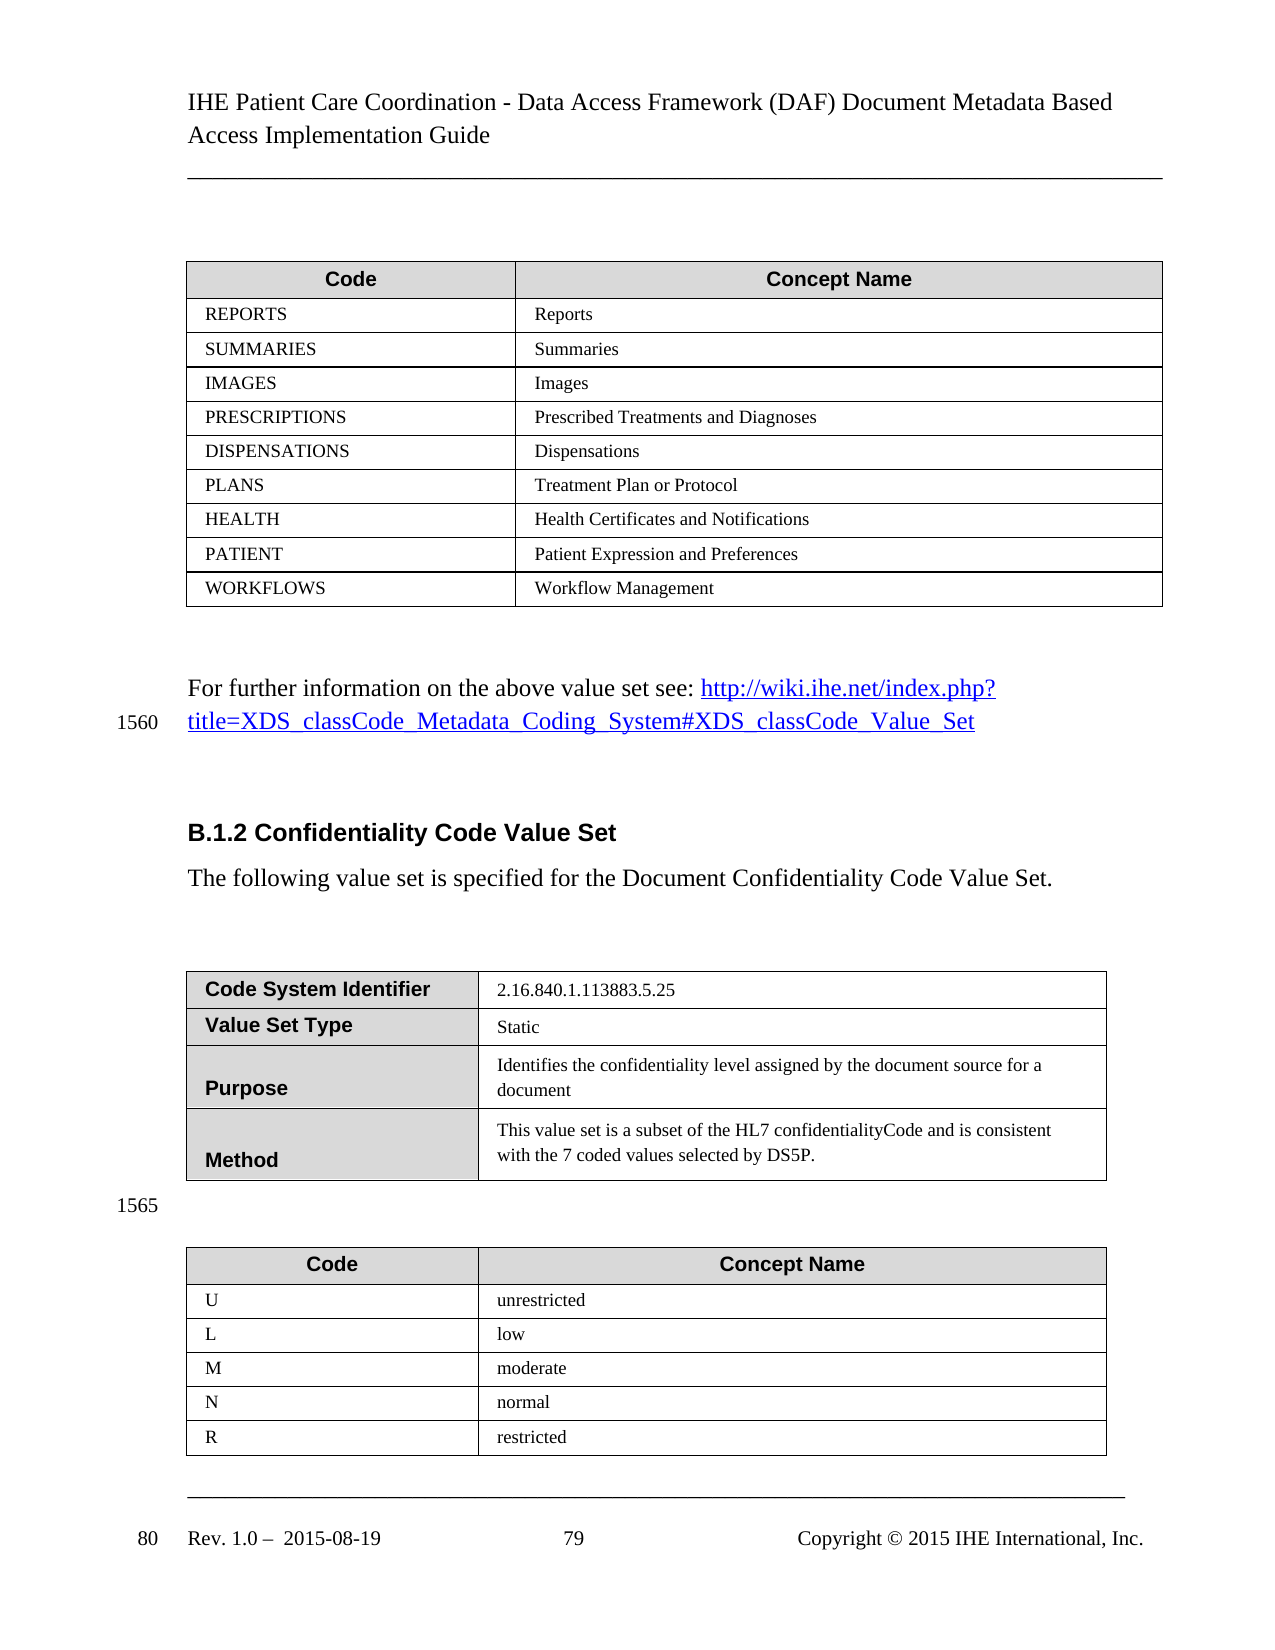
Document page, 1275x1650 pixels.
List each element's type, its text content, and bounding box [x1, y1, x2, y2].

table_cell moderate [479, 1353, 1106, 1386]
table_cell Patient Expression and Preferences [516, 538, 1162, 571]
table_cell Method [187, 1109, 478, 1179]
table_cell This value set is a subset of the HL7 confidentialityCode and is consistent with the 7 coded values selected by DS5P. [479, 1109, 1106, 1179]
table_cell U [187, 1285, 478, 1318]
table_cell Prescribed Treatments and Diagnoses [516, 402, 1162, 435]
table_cell Reports [516, 299, 1162, 332]
table_cell Images [516, 368, 1162, 401]
table_cell SUMMARIES [187, 333, 515, 366]
table_cell Health Certificates and Notifications [516, 504, 1162, 537]
table_cell Identifies the confidentiality level assigned by the document source for a document [479, 1046, 1106, 1107]
table_cell low [479, 1319, 1106, 1352]
table_cell R [187, 1421, 478, 1454]
table_header 2.16.840.1.113883.5.25 [479, 972, 1106, 1008]
table_cell REPORTS [187, 299, 515, 332]
table_cell unrestricted [479, 1285, 1106, 1318]
text For further information on the above value set see: http://wiki.ihe.net/index.php?title=XDS_classCode_Metadata_Coding_System#XDS_classCode_Value_Set [187, 673, 1162, 735]
table_cell HEALTH [187, 504, 515, 537]
table_cell Summaries [516, 333, 1162, 366]
table_cell Dispensations [516, 436, 1162, 469]
table_cell PRESCRIPTIONS [187, 402, 515, 435]
table_header Code [187, 1248, 478, 1284]
table_cell Treatment Plan or Protocol [516, 470, 1162, 503]
table_cell Purpose [187, 1046, 478, 1107]
table_header Concept Name [516, 262, 1162, 298]
table_header Concept Name [479, 1248, 1106, 1284]
table_cell PLANS [187, 470, 515, 503]
table_cell N [187, 1387, 478, 1420]
table_cell WORKFLOWS [187, 573, 515, 606]
table_cell Workflow Management [516, 573, 1162, 606]
table_cell M [187, 1353, 478, 1386]
table_cell Value Set Type [187, 1009, 478, 1045]
table_header Code [187, 262, 515, 298]
table_cell normal [479, 1387, 1106, 1420]
table_cell IMAGES [187, 368, 515, 401]
subtitle B.1.2 Confidentiality Code Value Set [187, 818, 1162, 847]
table_header Code System Identifier [187, 972, 478, 1008]
table_cell L [187, 1319, 478, 1352]
table_cell Static [479, 1009, 1106, 1045]
text The following value set is specified for the Document Confidentiality Code Value Set. [187, 863, 1162, 892]
table_cell DISPENSATIONS [187, 436, 515, 469]
table_cell restricted [479, 1421, 1106, 1454]
table_cell PATIENT [187, 538, 515, 571]
